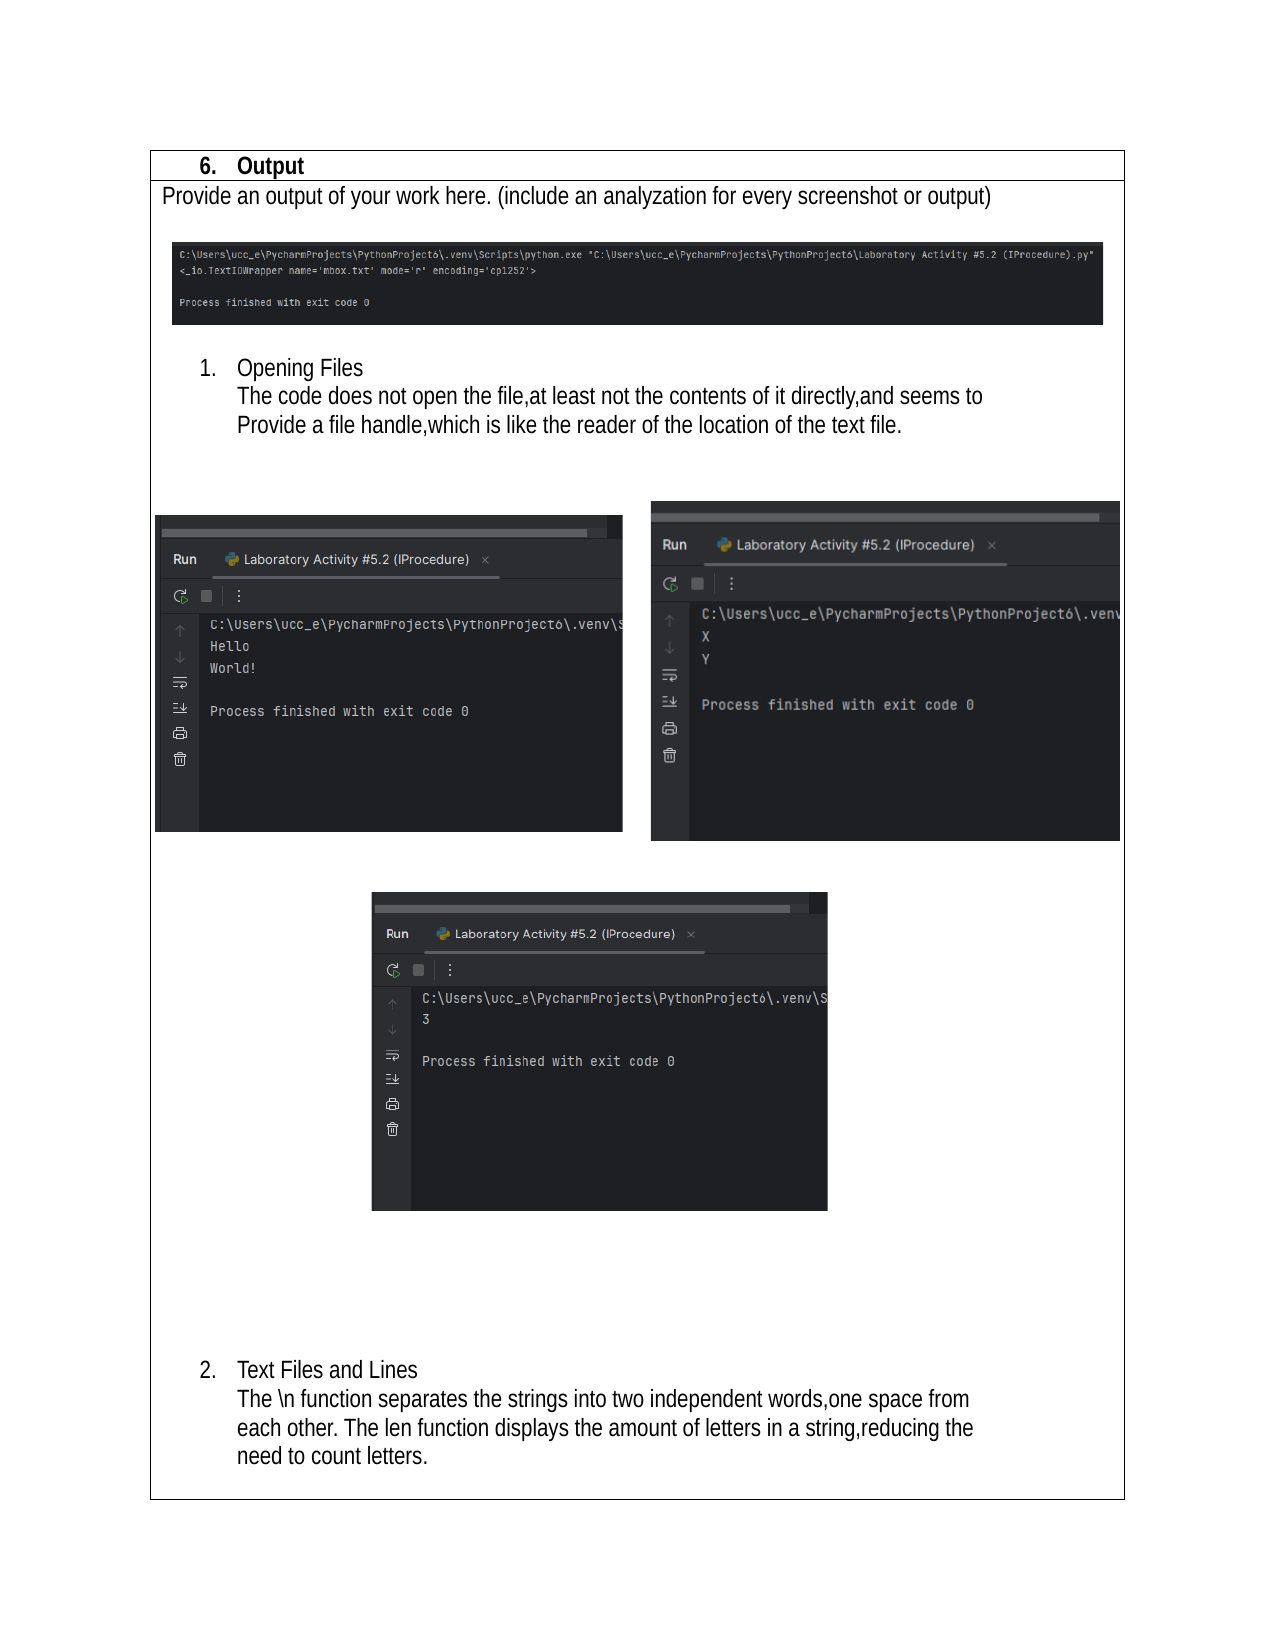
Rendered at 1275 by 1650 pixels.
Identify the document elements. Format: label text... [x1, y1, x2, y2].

picture [155, 515, 623, 832]
picture [371, 892, 828, 1211]
table_cell Output [151, 151, 1124, 180]
picture [650, 501, 1120, 841]
picture [172, 242, 1104, 325]
